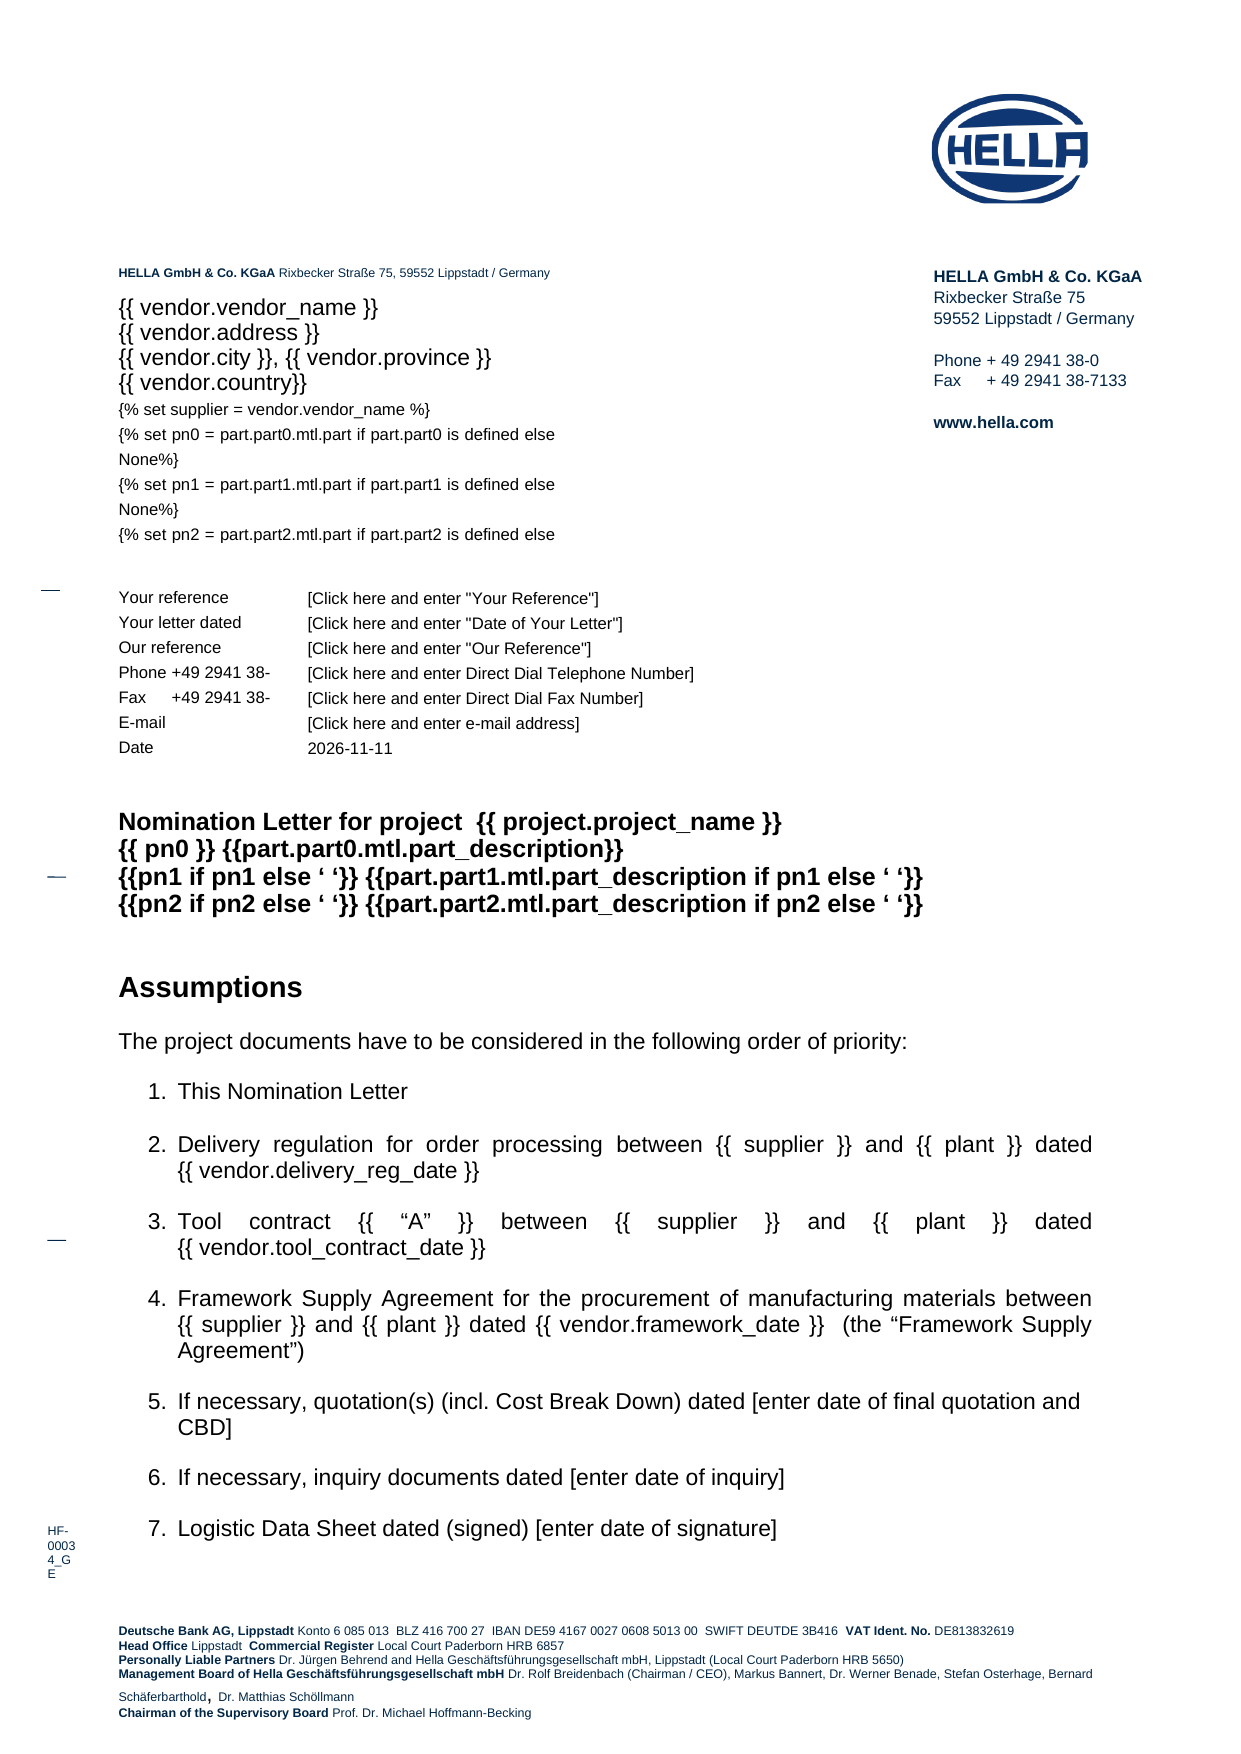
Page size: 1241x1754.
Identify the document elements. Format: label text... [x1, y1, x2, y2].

text {{ vendor.address }} [118, 320, 556, 345]
text {% set pn0 = part.part0.mtl.part if part.part0 is defined else None%} [118, 420, 556, 470]
text {{ pn0 }} {{part.part0.mtl.part_description}} [118, 836, 1092, 863]
text {{pn2 if pn2 else ‘ ‘}} {{part.part2.mtl.part_description if pn2 else ‘ ‘}} [118, 890, 1092, 917]
list If necessary, inquiry documents dated [148, 1464, 1092, 1491]
text {{pn1 if pn1 else ‘ ‘}} {{part.part1.mtl.part_description if pn1 else ‘ ‘}} [118, 863, 1092, 890]
list Tool contract {{ “A” }} between {{ supplier }} and {{ plant }} dated {{ vendor.tool_contract_date }} [148, 1208, 1092, 1260]
text {{ vendor.country}} [118, 370, 556, 395]
text {% set pn1 = part.part1.mtl.part if part.part1 is defined else None%} [118, 470, 556, 520]
text 2019-07-09 [118, 734, 1092, 759]
text The project documents have to be considered in the following order of priority: [118, 1028, 1092, 1054]
text Nomination Letter for project {{ project.project_name }} [118, 809, 1092, 836]
list Framework Supply Agreement for the procurement of manufacturing materials between {{ supplier }} and {{ plant }} dated {{ vendor.framework_date }} (the “Framework Supply Agreement”) [148, 1284, 1092, 1363]
text {% set supplier = vendor.vendor_name %} [118, 395, 556, 420]
list Logistic Data Sheet dated (signed) [148, 1515, 1092, 1541]
list This Nomination Letter [148, 1078, 1092, 1104]
list Delivery regulation for order processing between {{ supplier }} and {{ plant }} dated {{ vendor.delivery_reg_date }} [148, 1131, 1092, 1184]
text {% set pn2 = part.part2.mtl.part if part.part2 is defined else None%} [118, 520, 556, 542]
list If necessary, quotation(s) (incl. Cost Break Down) dated [148, 1388, 1092, 1440]
text {{ vendor.city }}, {{ vendor.province }} [118, 345, 556, 370]
subtitle Assumptions [118, 970, 1092, 1004]
text {{ vendor.vendor_name }} [118, 295, 556, 320]
